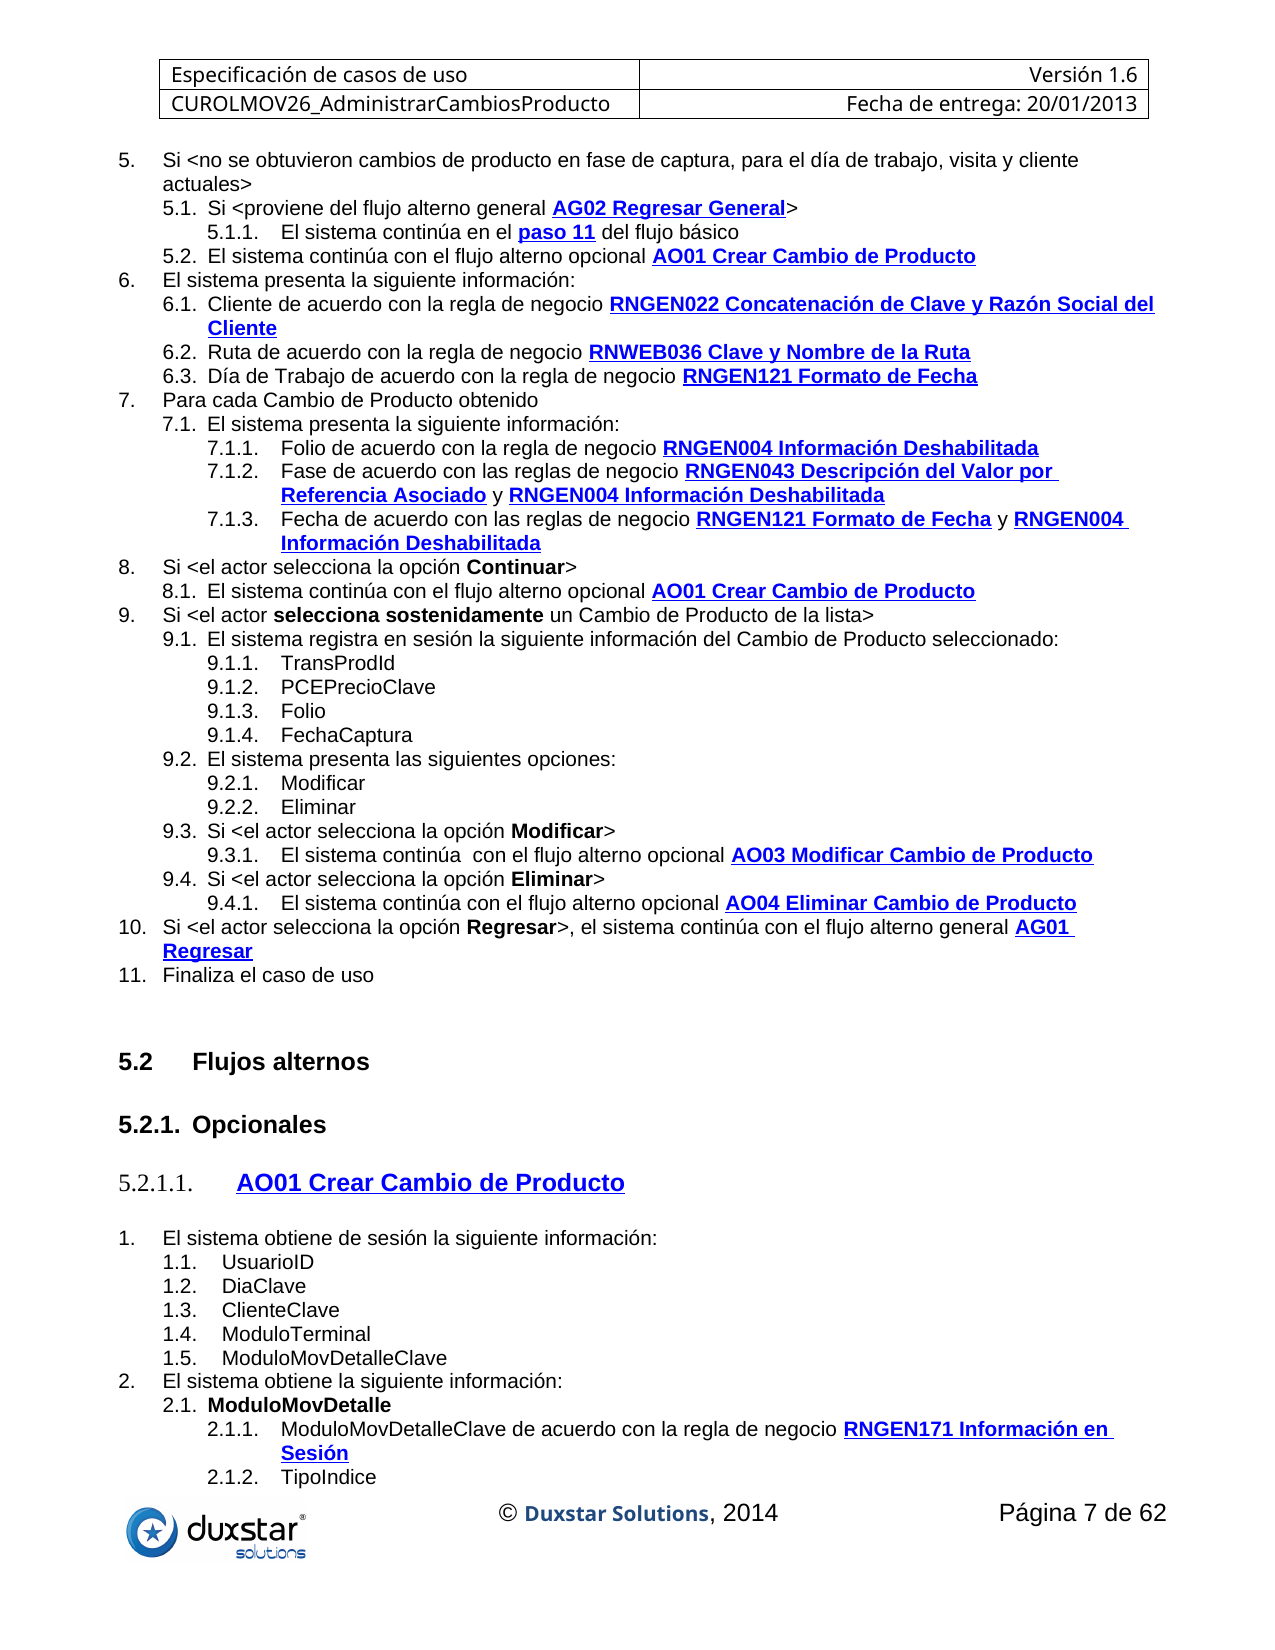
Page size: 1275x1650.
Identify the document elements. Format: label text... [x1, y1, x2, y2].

list Finaliza el caso de uso [118, 962, 1157, 986]
list Si <el actor selecciona la opción Regresar>, el sistema continúa con el flujo alterno general AG01 Regresar [118, 914, 1157, 962]
list Modificar [207, 771, 1157, 795]
list TipoIndice [207, 1465, 1157, 1489]
picture [126, 1497, 306, 1562]
list Folio de acuerdo con la regla de negocio RNGEN004 Información Deshabilitada [207, 435, 1157, 459]
list Ruta de acuerdo con la regla de negocio RNWEB036 Clave y Nombre de la Ruta [162, 339, 1157, 363]
list El sistema obtiene la siguiente información: [118, 1369, 1157, 1393]
list Día de Trabajo de acuerdo con la regla de negocio RNGEN121 Formato de Fecha [162, 363, 1157, 387]
list Si <el actor selecciona la opción Continuar> [118, 555, 1157, 579]
list ModuloMovDetalleClave [162, 1345, 1157, 1369]
list Fase de acuerdo con las reglas de negocio RNGEN043 Descripción del Valor por Referencia Asociado y RNGEN004 Información Deshabilitada [207, 459, 1157, 507]
list TransProdId [207, 651, 1157, 675]
list Si <proviene del flujo alterno general AG02 Regresar General> [162, 196, 1157, 220]
list Eliminar [207, 795, 1157, 819]
list UsuarioID [162, 1249, 1157, 1273]
list El sistema continúa con el flujo alterno opcional AO04 Eliminar Cambio de Producto [207, 891, 1157, 914]
list Fecha de acuerdo con las reglas de negocio RNGEN121 Formato de Fecha y RNGEN004 Información Deshabilitada [207, 507, 1157, 555]
list PCEPrecioClave [207, 675, 1157, 699]
list DiaClave [162, 1273, 1157, 1297]
list Si <el actor selecciona sostenidamente un Cambio de Producto de la lista> [118, 603, 1157, 627]
list Folio [207, 699, 1157, 723]
list El sistema continúa en el paso 11 del flujo básico [207, 220, 1157, 244]
list ClienteClave [162, 1297, 1157, 1321]
list El sistema registra en sesión la siguiente información del Cambio de Producto seleccionado: [162, 627, 1157, 651]
list El sistema obtiene de sesión la siguiente información: [118, 1226, 1157, 1249]
list Si <el actor selecciona la opción Modificar> [162, 819, 1157, 843]
list ModuloTerminal [162, 1321, 1157, 1345]
list ModuloMovDetalle [162, 1393, 1157, 1417]
list Cliente de acuerdo con la regla de negocio RNGEN022 Concatenación de Clave y Razón Social del Cliente [162, 292, 1157, 339]
subtitle 5.2 Flujos alternos [118, 1047, 1157, 1076]
list El sistema presenta la siguiente información: [162, 411, 1157, 435]
list El sistema continúa con el flujo alterno opcional AO01 Crear Cambio de Producto [162, 244, 1157, 268]
subtitle AO01 Crear Cambio de Producto [118, 1168, 1144, 1197]
list FechaCaptura [207, 723, 1157, 747]
list El sistema presenta la siguiente información: [118, 268, 1157, 292]
list Para cada Cambio de Producto obtenido [118, 387, 1157, 411]
list El sistema continúa con el flujo alterno opcional AO01 Crear Cambio de Producto [162, 579, 1157, 603]
list Si <no se obtuvieron cambios de producto en fase de captura, para el día de trabajo, visita y cliente actuales> [118, 148, 1157, 196]
list El sistema presenta las siguientes opciones: [162, 747, 1157, 771]
list ModuloMovDetalleClave de acuerdo con la regla de negocio RNGEN171 Información en Sesión [207, 1417, 1157, 1465]
list El sistema continúa con el flujo alterno opcional AO03 Modificar Cambio de Producto [207, 843, 1157, 867]
list Si <el actor selecciona la opción Eliminar> [162, 867, 1157, 891]
subtitle Opcionales [118, 1111, 1144, 1139]
